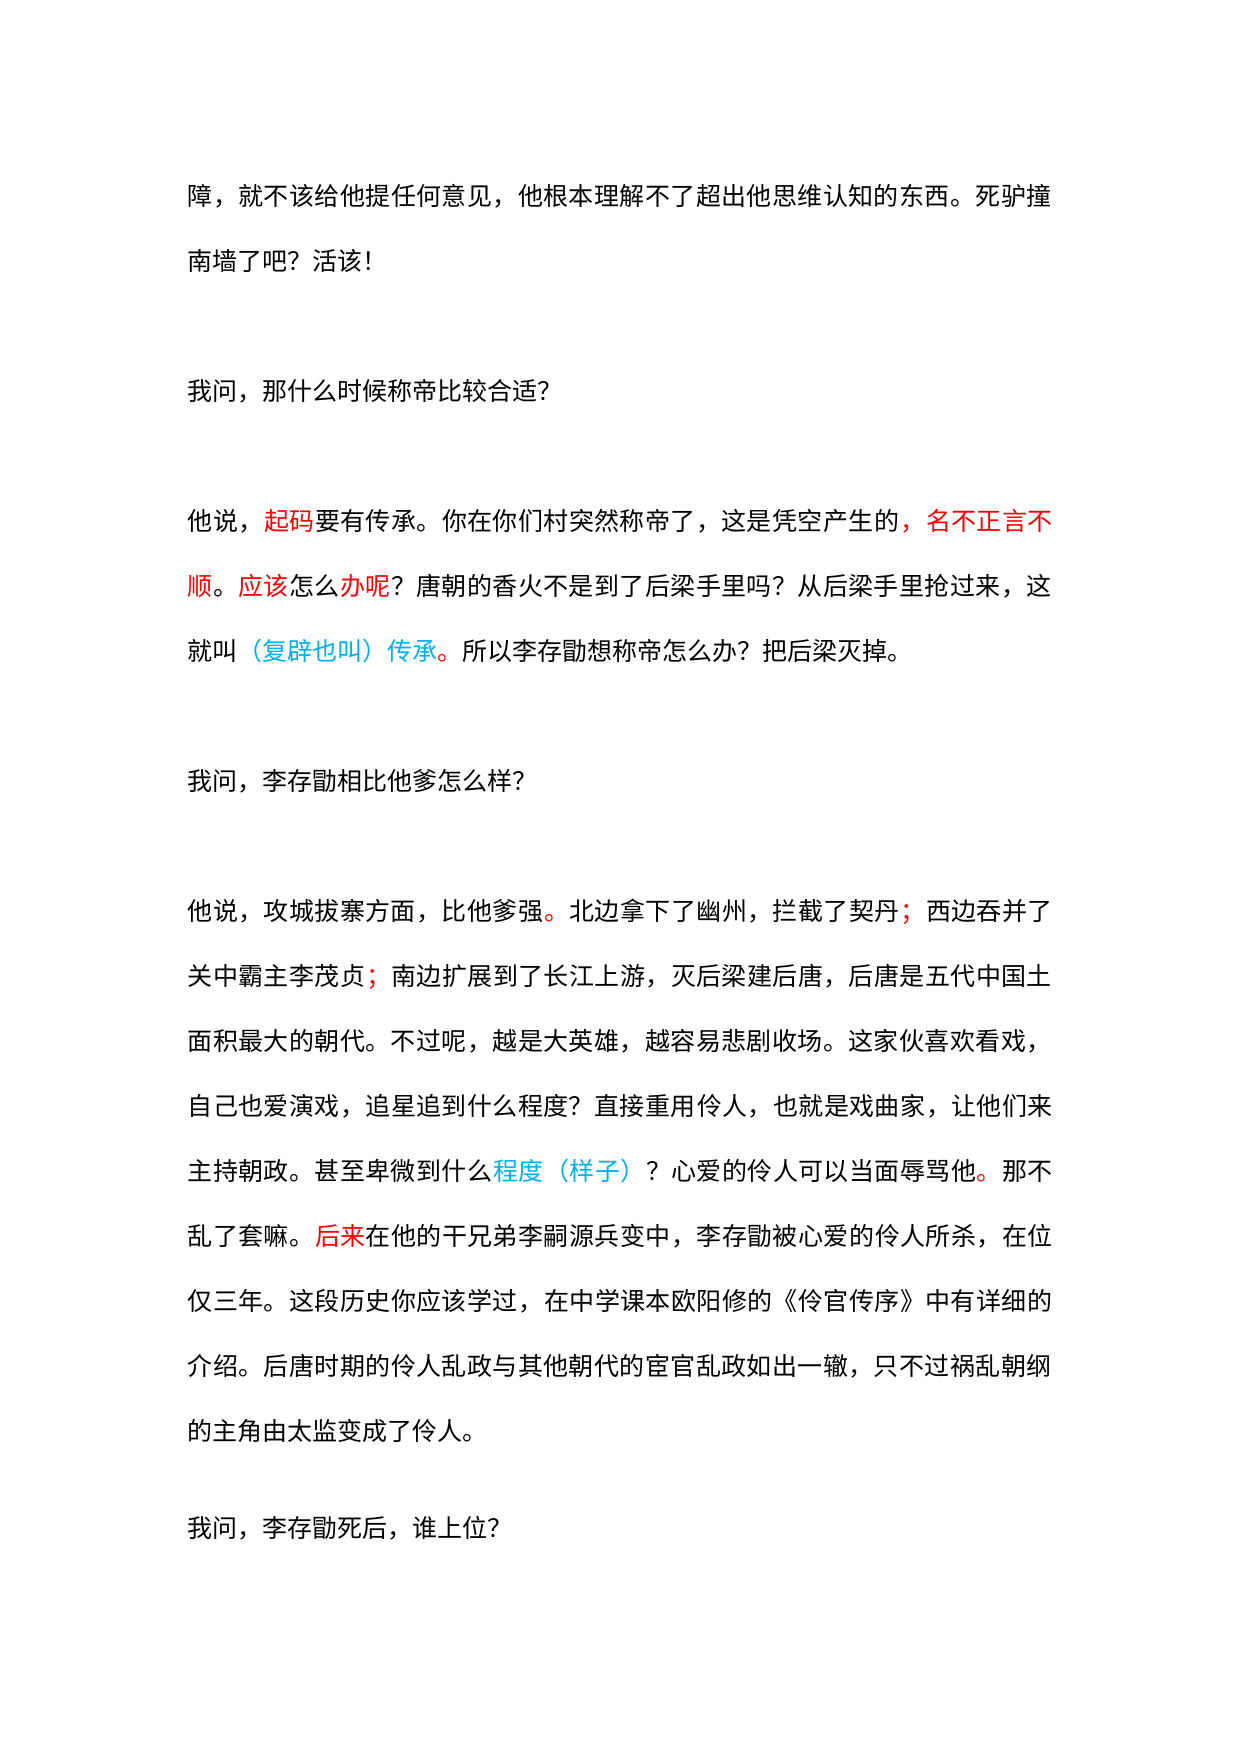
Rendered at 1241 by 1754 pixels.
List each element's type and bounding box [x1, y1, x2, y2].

text [187, 162, 1053, 1559]
